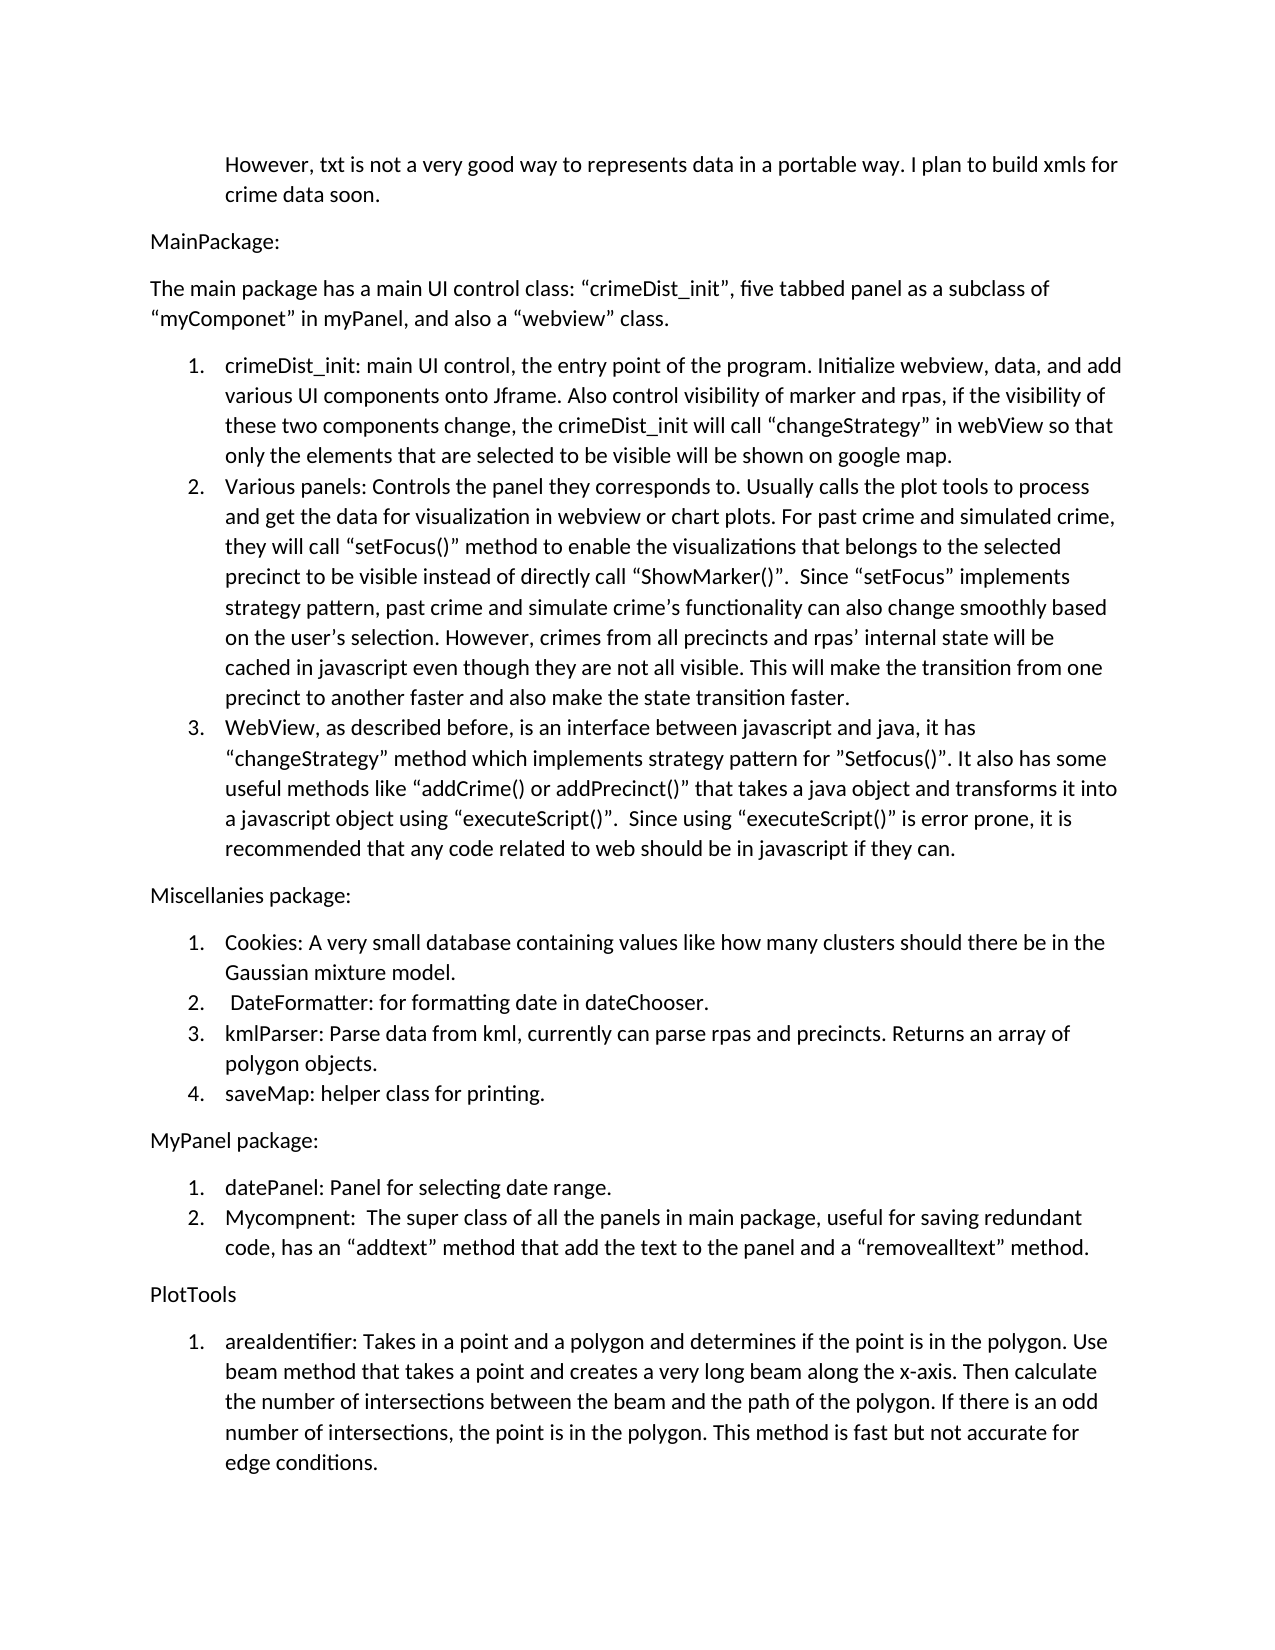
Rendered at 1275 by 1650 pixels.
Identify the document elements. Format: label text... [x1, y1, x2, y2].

list areaIdentifier: Takes in a point and a polygon and determines if the point is in the polygon. Use beam method that takes a point and creates a very long beam along the x-axis. Then calculate the number of intersections between the beam and the path of the polygon. If there is an odd number of intersections, the point is in the polygon. This method is fast but not accurate for edge conditions. [187, 1327, 1125, 1476]
list DateFormatter: for formatting date in dateChooser. [187, 988, 1125, 1017]
text PlotTools [150, 1280, 1125, 1308]
text The main package has a main UI control class: “crimeDist_init”, five tabbed panel as a subclass of “myComponet” in myPanel, and also a “webview” class. [150, 274, 1125, 332]
list Various panels: Controls the panel they corresponds to. Usually calls the plot tools to process and get the data for visualization in webview or chart plots. For past crime and simulated crime, they will call “setFocus()” method to enable the visualizations that belongs to the selected precinct to be visible instead of directly call “ShowMarker()”. Since “setFocus” implements strategy pattern, past crime and simulate crime’s functionality can also change smoothly based on the user’s selection. However, crimes from all precincts and rpas’ internal state will be cached in javascript even though they are not all visible. This will make the transition from one precinct to another faster and also make the state transition faster. [187, 472, 1125, 711]
list saveMap: helper class for printing. [187, 1079, 1125, 1107]
list Mycompnent: The super class of all the panels in main package, useful for saving redundant code, has an “addtext” method that add the text to the panel and a “removealltext” method. [187, 1203, 1125, 1261]
list datePanel: Panel for selecting date range. [187, 1173, 1125, 1201]
text MyPanel package: [150, 1126, 1125, 1154]
list Cookies: A very small database containing values like how many clusters should there be in the Gaussian mixture model. [187, 928, 1125, 986]
list kmlParser: Parse data from kml, currently can parse rpas and precincts. Returns an array of polygon objects. [187, 1019, 1125, 1077]
list crimeDist_init: main UI control, the entry point of the program. Initialize webview, data, and add various UI components onto Jframe. Also control visibility of marker and rpas, if the visibility of these two components change, the crimeDist_init will call “changeStrategy” in webView so that only the elements that are selected to be visible will be shown on google map. [187, 351, 1125, 470]
text MainPackage: [150, 227, 1125, 255]
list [187, 150, 1125, 208]
list WebView, as described before, is an interface between javascript and java, it has “changeStrategy” method which implements strategy pattern for ”Setfocus()”. It also has some useful methods like “addCrime() or addPrecinct()” that takes a java object and transforms it into a javascript object using “executeScript()”. Since using “executeScript()” is error prone, it is recommended that any code related to web should be in javascript if they can. [187, 713, 1125, 862]
text Miscellanies package: [150, 881, 1125, 909]
